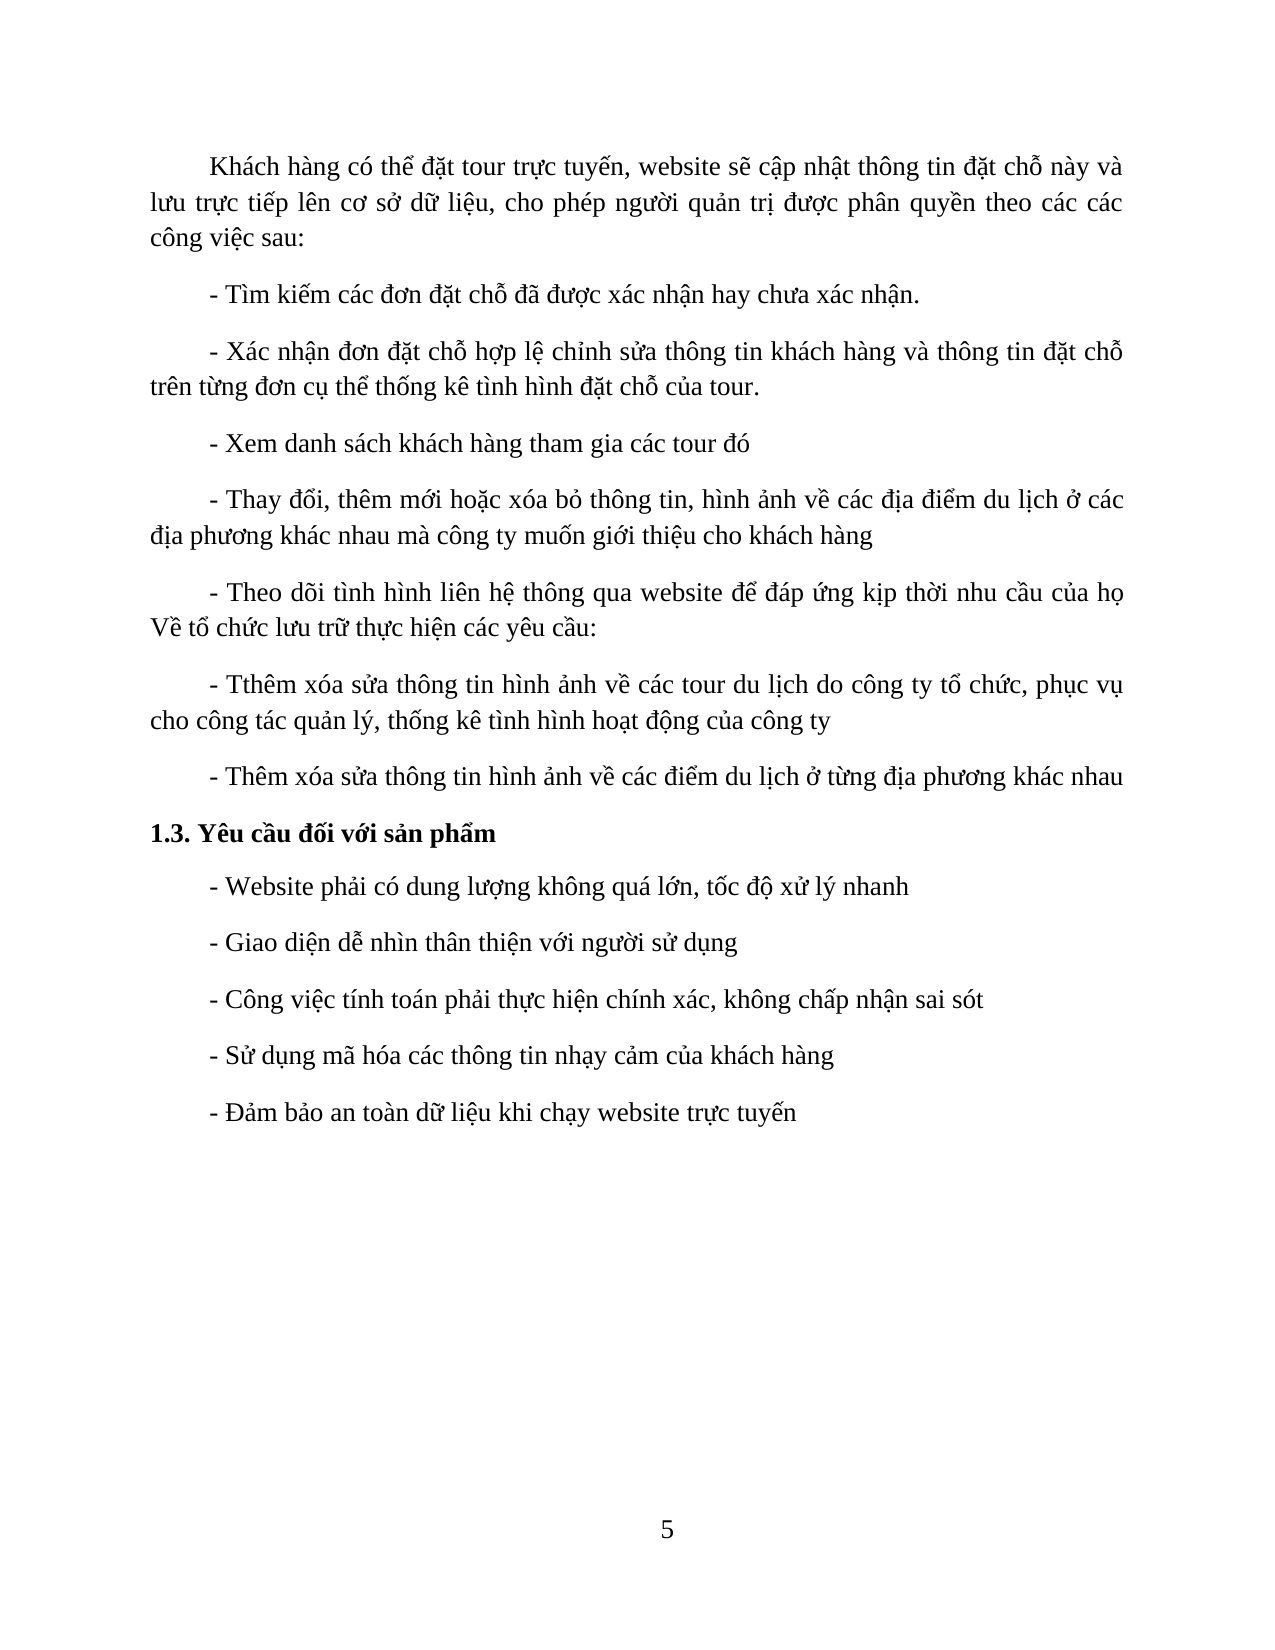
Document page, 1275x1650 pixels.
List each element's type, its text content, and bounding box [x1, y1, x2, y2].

text - Sử dụng mã hóa các thông tin nhạy cảm của khách hàng [150, 1039, 1125, 1071]
subtitle 1.3. Yêu cầu đối với sản phẩm [150, 817, 1125, 848]
text - Thêm xóa sửa thông tin hình ảnh về các điểm du lịch ở từng địa phương khác nhau [150, 760, 1125, 791]
text - Thay đổi, thêm mới hoặc xóa bỏ thông tin, hình ảnh về các địa điểm du lịch ở các địa phương khác nhau mà công ty muốn giới thiệu cho khách hàng [150, 483, 1125, 550]
text - Xác nhận đơn đặt chỗ hợp lệ chỉnh sửa thông tin khách hàng và thông tin đặt chỗ trên từng đơn cụ thể thống kê tình hình đặt chỗ của tour. [150, 334, 1125, 401]
text - Đảm bảo an toàn dữ liệu khi chạy website trực tuyến [150, 1096, 1125, 1127]
text - Công việc tính toán phải thực hiện chính xác, không chấp nhận sai sót [150, 983, 1125, 1014]
text - Giao diện dễ nhìn thân thiện với người sử dụng [150, 926, 1125, 957]
text - Xem danh sách khách hàng tham gia các tour đó [150, 427, 1125, 458]
text - Theo dõi tình hình liên hệ thông qua website để đáp ứng kịp thời nhu cầu của họ Về tổ chức lưu trữ thực hiện các yêu cầu: [150, 576, 1125, 643]
text - Tìm kiếm các đơn đặt chỗ đã được xác nhận hay chưa xác nhận. [150, 278, 1125, 309]
text - Website phải có dung lượng không quá lớn, tốc độ xử lý nhanh [150, 870, 1125, 901]
text - Tthêm xóa sửa thông tin hình ảnh về các tour du lịch do công ty tổ chức, phục vụ cho công tác quản lý, thống kê tình hình hoạt động của công ty [150, 668, 1125, 735]
